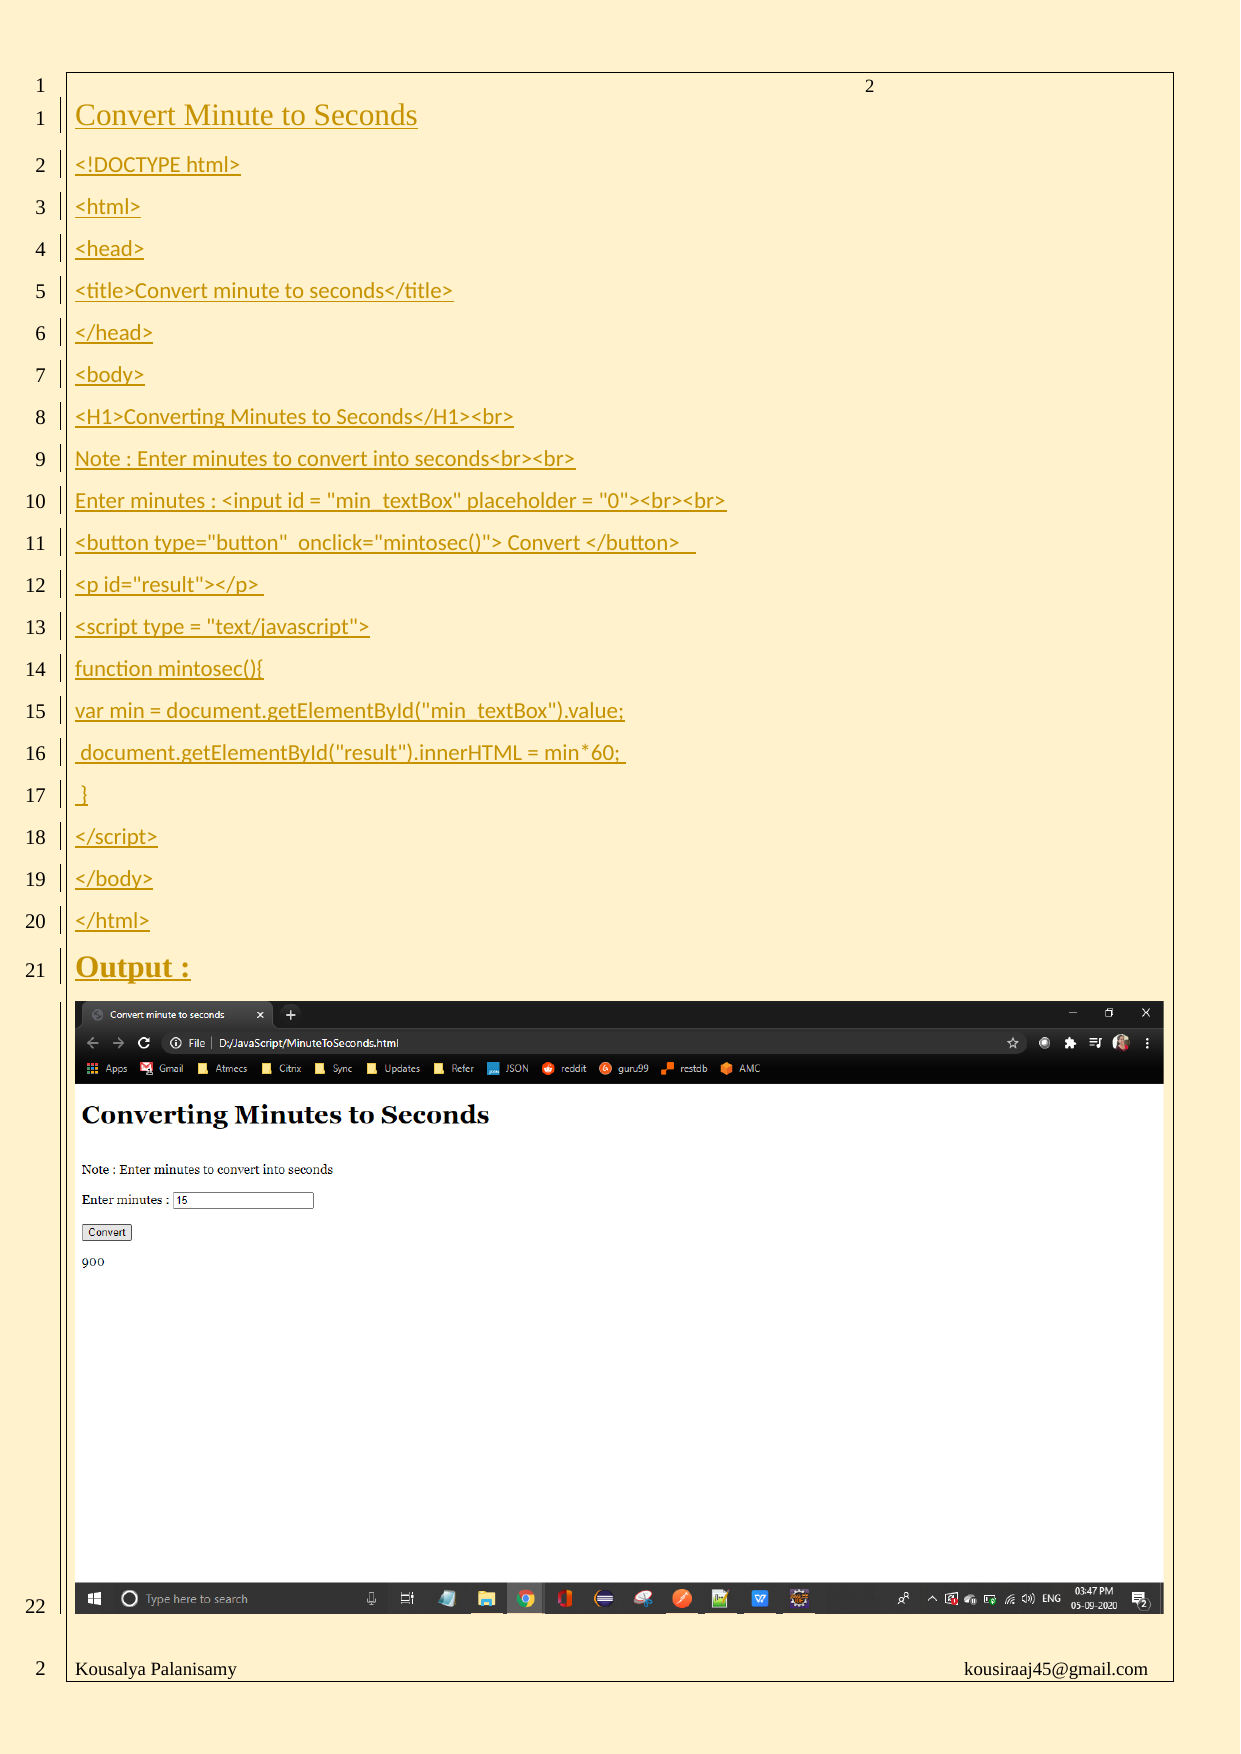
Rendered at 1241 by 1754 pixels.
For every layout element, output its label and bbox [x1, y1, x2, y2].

picture [75, 1001, 1164, 1614]
